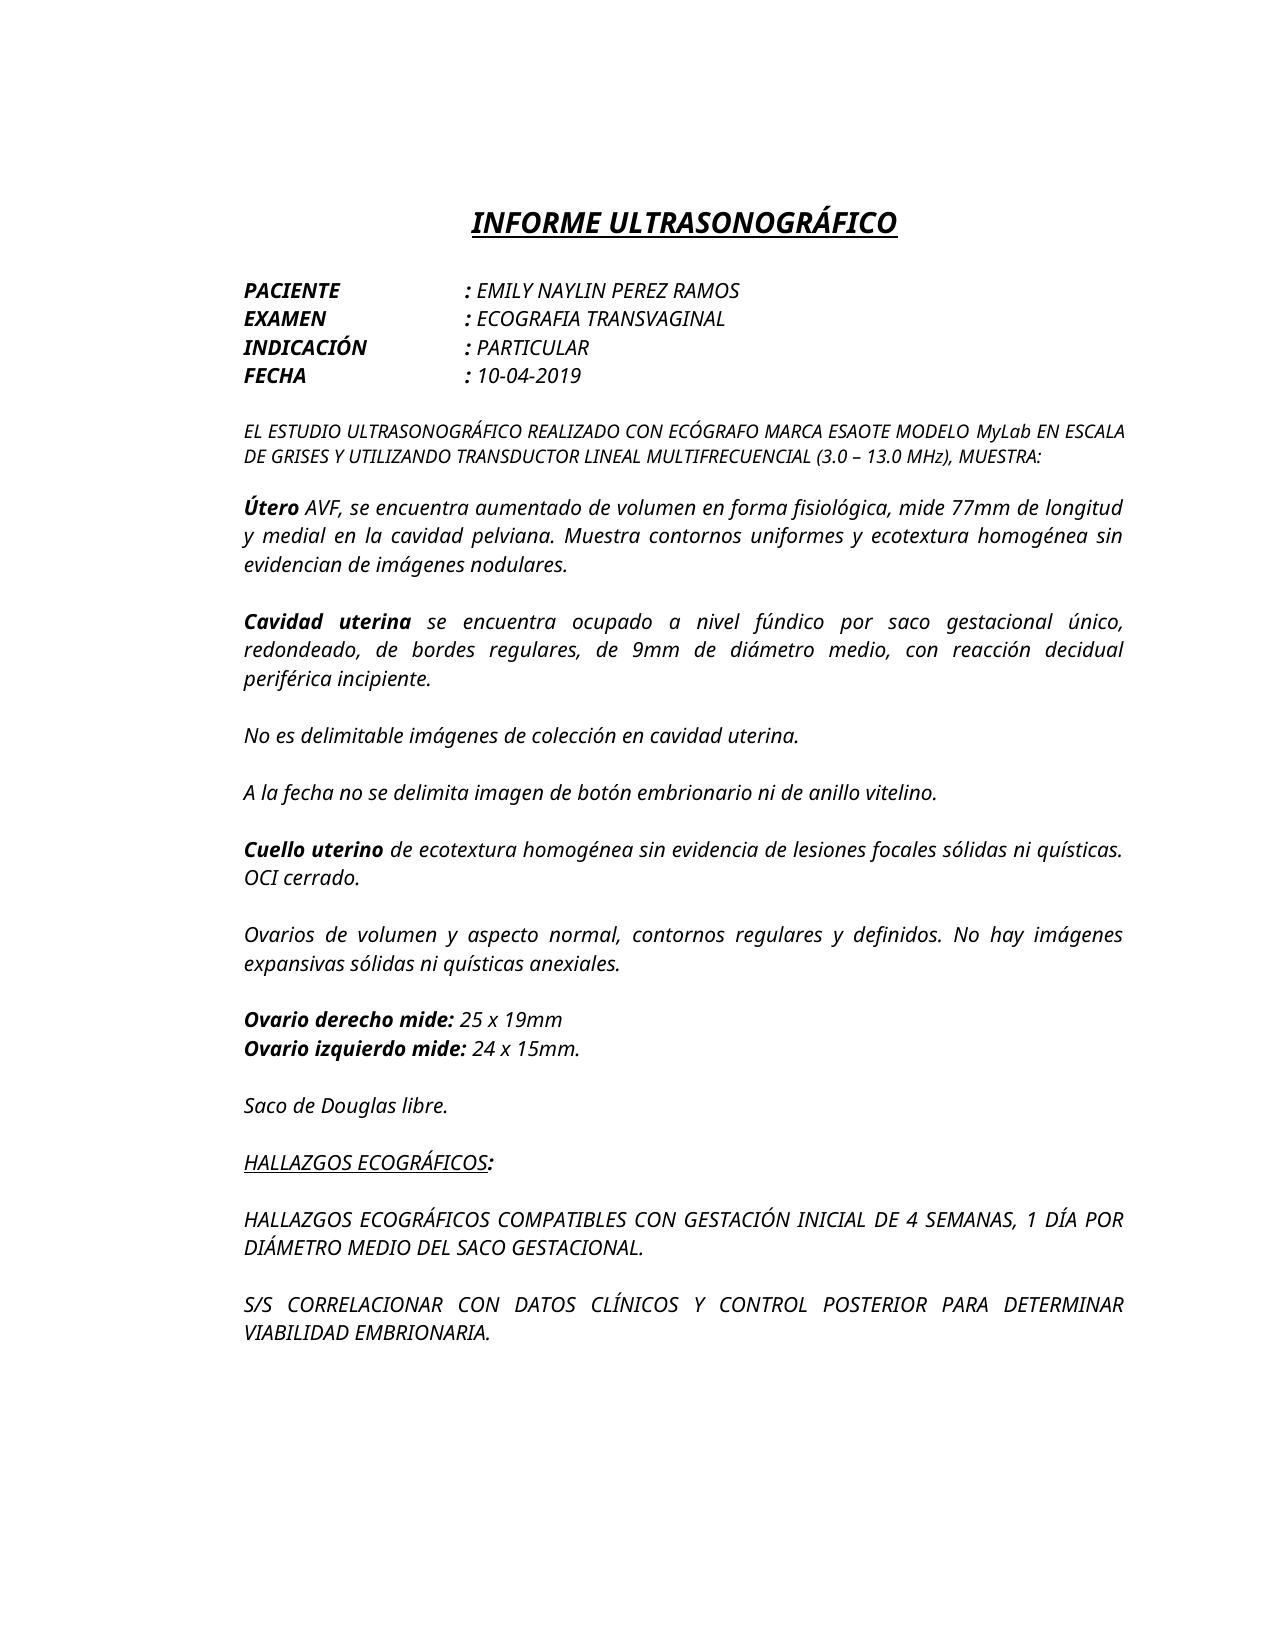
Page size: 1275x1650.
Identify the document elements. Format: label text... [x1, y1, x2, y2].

text Ovario izquierdo mide: 24 x 15mm. [244, 1034, 1125, 1062]
text HALLAZGOS ECOGRÁFICOS COMPATIBLES CON GESTACIÓN INICIAL DE 4 SEMANAS, 1 DÍA POR DIÁMETRO MEDIO DEL SACO GESTACIONAL. [244, 1205, 1125, 1262]
text Útero AVF, se encuentra aumentado de volumen en forma fisiológica, mide 77mm de longitud y medial en la cavidad pelviana. Muestra contornos uniformes y ecotextura homogénea sin evidencian de imágenes nodulares. [244, 493, 1125, 578]
text EL ESTUDIO ULTRASONOGRÁFICO REALIZADO CON ECÓGRAFO MARCA ESAOTE MODELO MyLab EN ESCALA DE GRISES Y UTILIZANDO TRANSDUCTOR LINEAL MULTIFRECUENCIAL (3.0 – 13.0 MHz), MUESTRA: [244, 418, 1125, 469]
title INFORME ULTRASONOGRÁFICO [244, 202, 1125, 242]
text Cuello uterino de ecotextura homogénea sin evidencia de lesiones focales sólidas ni quísticas. OCI cerrado. [244, 835, 1125, 892]
text Ovarios de volumen y aspecto normal, contornos regulares y definidos. No hay imágenes expansivas sólidas ni quísticas anexiales. [244, 920, 1125, 977]
text EXAMEN : ECOGRAFIA TRANSVAGINAL [244, 304, 1125, 333]
text HALLAZGOS ECOGRÁFICOS: [244, 1148, 1125, 1176]
text No es delimitable imágenes de colección en cavidad uterina. [244, 721, 1125, 749]
text FECHA : 10-04-2019 [244, 361, 1125, 390]
text Ovario derecho mide: 25 x 19mm [244, 1006, 1125, 1034]
text Cavidad uterina se encuentra ocupado a nivel fúndico por saco gestacional único, redondeado, de bordes regulares, de 9mm de diámetro medio, con reacción decidual periférica incipiente. [244, 607, 1125, 692]
text S/S CORRELACIONAR CON DATOS CLÍNICOS Y CONTROL POSTERIOR PARA DETERMINAR VIABILIDAD EMBRIONARIA. [244, 1290, 1125, 1347]
text Saco de Douglas libre. [244, 1091, 1125, 1119]
text A la fecha no se delimita imagen de botón embrionario ni de anillo vitelino. [244, 778, 1125, 806]
text PACIENTE : EMILY NAYLIN PEREZ RAMOS [244, 276, 1125, 304]
text INDICACIÓN : PARTICULAR [244, 333, 1125, 361]
